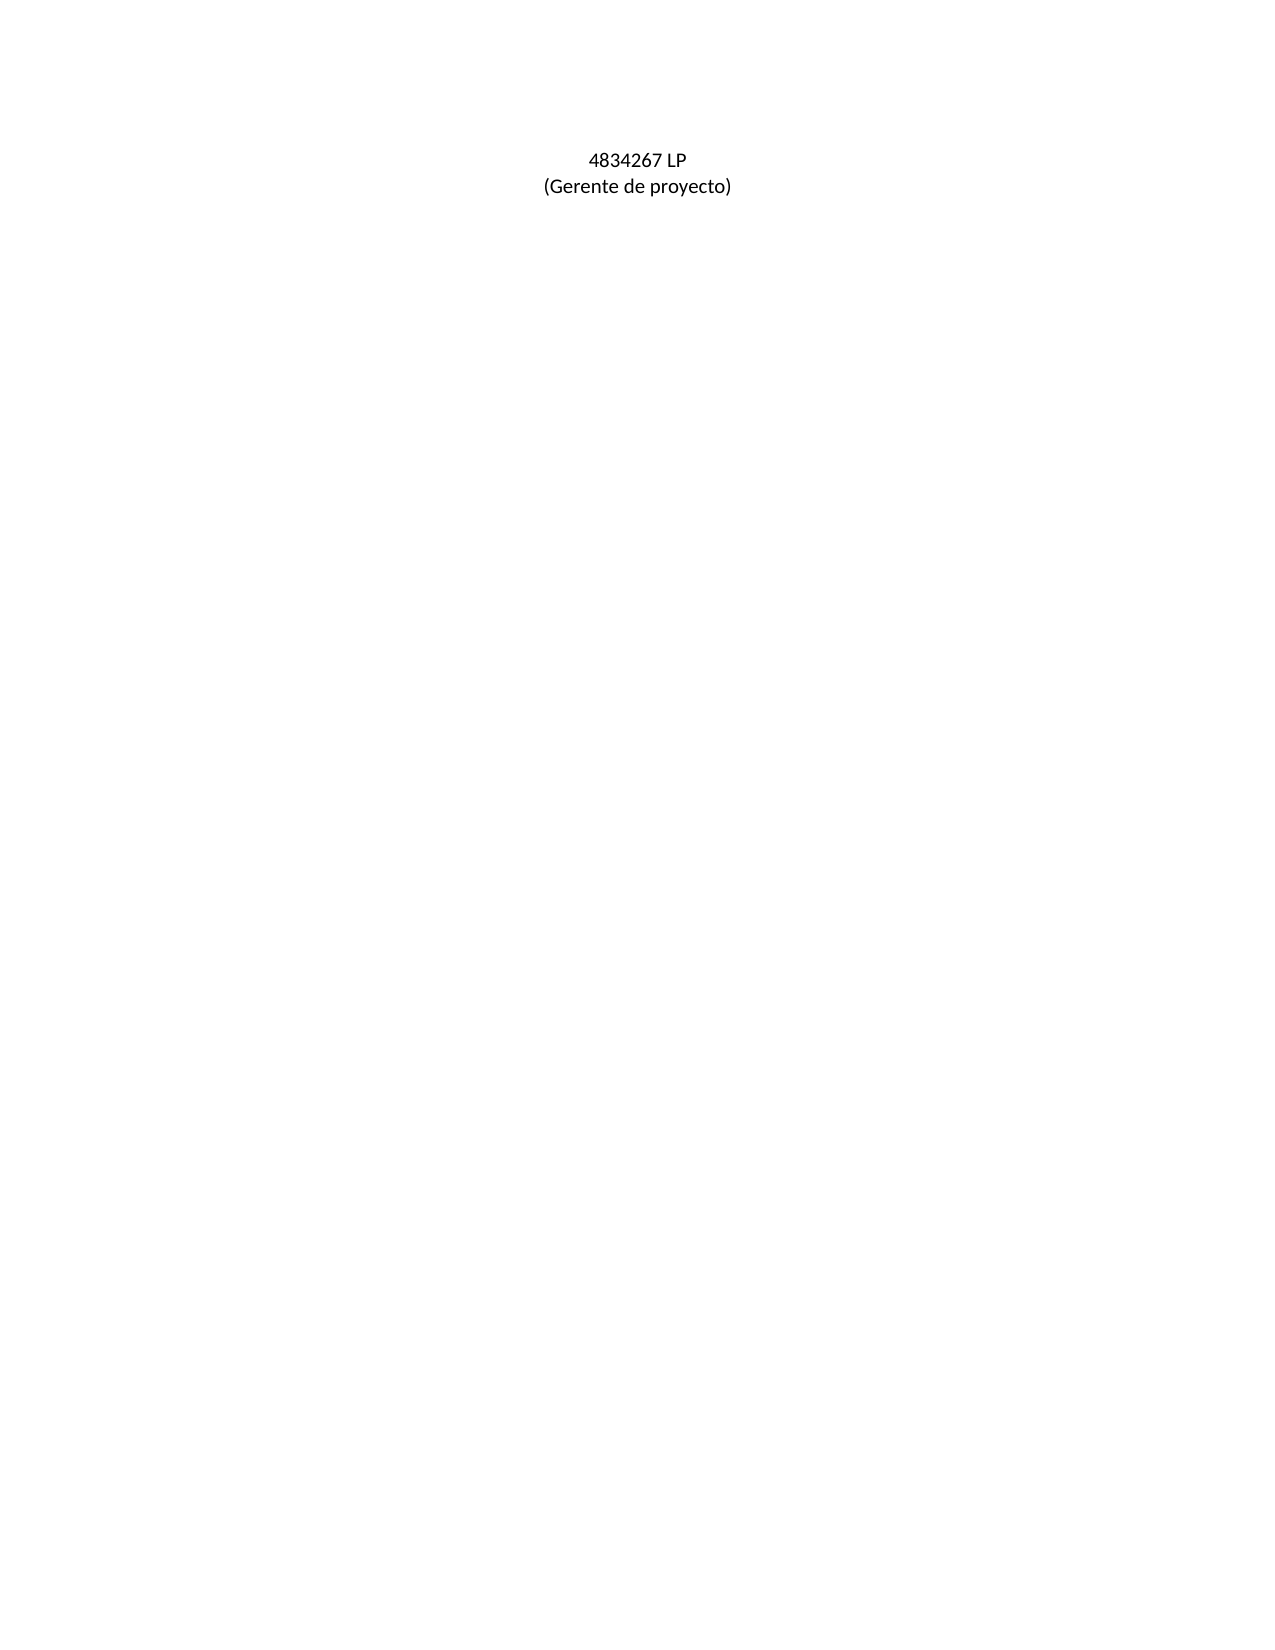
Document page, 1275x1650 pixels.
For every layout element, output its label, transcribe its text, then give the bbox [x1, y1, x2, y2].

text 4834267 LP [177, 148, 1098, 173]
text (Gerente de proyecto) [177, 173, 1098, 198]
